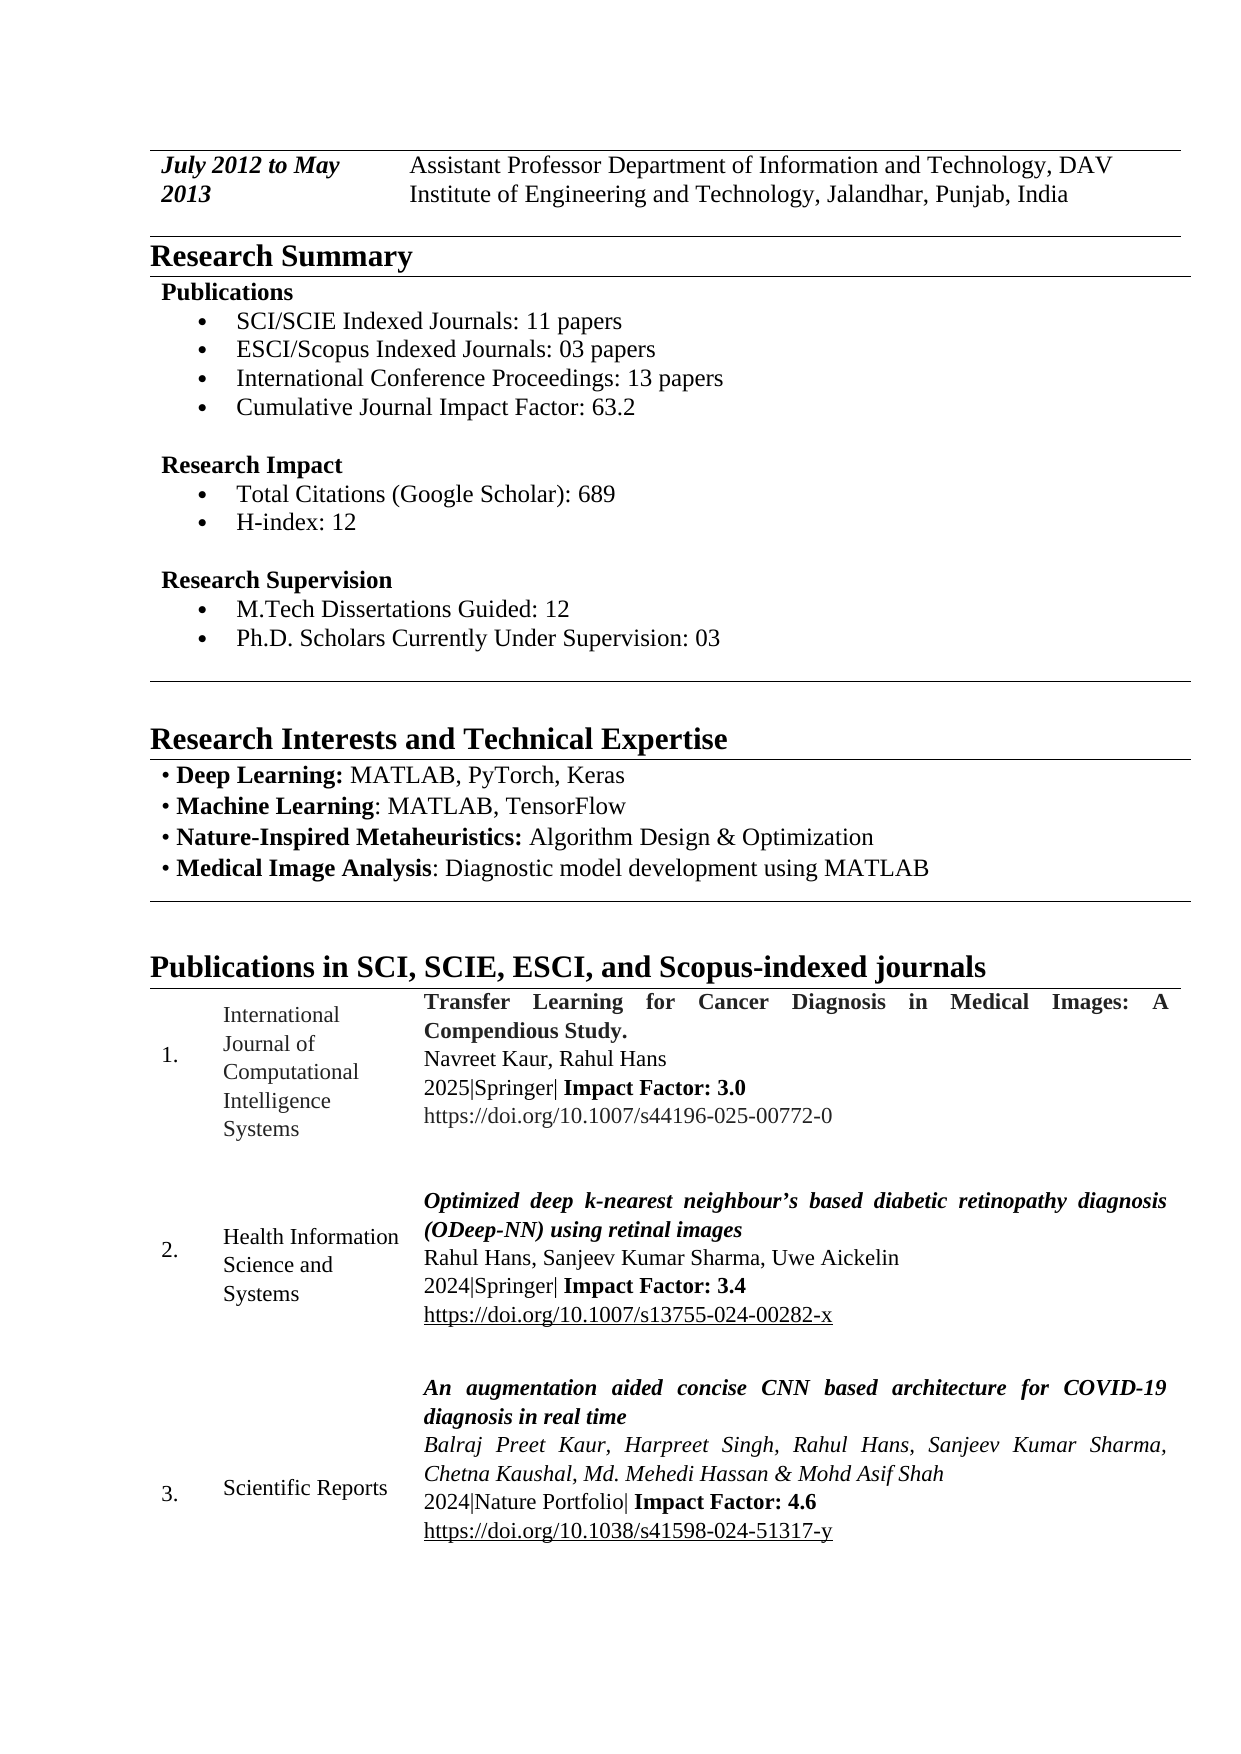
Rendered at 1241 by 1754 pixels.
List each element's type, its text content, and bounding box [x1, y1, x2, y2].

table_header International Journal of Computational Intelligence Systems [212, 989, 412, 1157]
text Research Interests and Technical Expertise [150, 721, 1090, 757]
table_cell July 2012 to May 2013 [150, 151, 398, 236]
table_cell Assistant Professor Department of Information and Technology, DAV Institute of Engineering and Technology, Jalandhar, Punjab, India [398, 151, 1181, 236]
text Publications in SCI, SCIE, ESCI, and Scopus-indexed journals [150, 949, 1090, 984]
table_cell 2. [150, 1157, 212, 1374]
table_cell Optimized deep k-nearest neighbour’s based diabetic retinopathy diagnosis (ODeep-NN) using retinal images Rahul Hans, Sanjeev Kumar Sharma, Uwe Aickelin 2024|Springer| Impact Factor: 3.4 https://doi.org/10.1007/s13755-024-00282-x [413, 1157, 1181, 1374]
table_header Publications SCI/SCIE Indexed Journals: 11 papers ESCI/Scopus Indexed Journals: 03 papers International Conference Proceedings: 13 papers Cumulative Journal Impact Factor: 63.2 Research Impact Total Citations (Google Scholar): 689 H-index: 12 Research Supervision M.Tech Dissertations Guided: 12 Ph.D. Scholars Currently Under Supervision: 03 [150, 277, 1191, 681]
table_cell 3. [150, 1375, 212, 1602]
table_cell Health Information Science and Systems [212, 1157, 412, 1374]
table_header 1. [150, 989, 212, 1157]
table_cell Scientific Reports [212, 1375, 412, 1602]
text Research Summary [150, 237, 1090, 273]
table_header Transfer Learning for Cancer Diagnosis in Medical Images: A Compendious Study. Navreet Kaur, Rahul Hans 2025|Springer| Impact Factor: 3.0 https://doi.org/10.1007/s44196-025-00772-0 [413, 989, 1181, 1157]
table_cell An augmentation aided concise CNN based architecture for COVID-19 diagnosis in real time Balraj Preet Kaur, Harpreet Singh, Rahul Hans, Sanjeev Kumar Sharma, Chetna Kaushal, Md. Mehedi Hassan & Mohd Asif Shah 2024|Nature Portfolio| Impact Factor: 4.6 https://doi.org/10.1038/s41598-024-51317-y [413, 1375, 1181, 1602]
table_header • Deep Learning: MATLAB, PyTorch, Keras • Machine Learning: MATLAB, TensorFlow • Nature-Inspired Metaheuristics: Algorithm Design & Optimization • Medical Image Analysis: Diagnostic model development using MATLAB [150, 760, 1191, 901]
